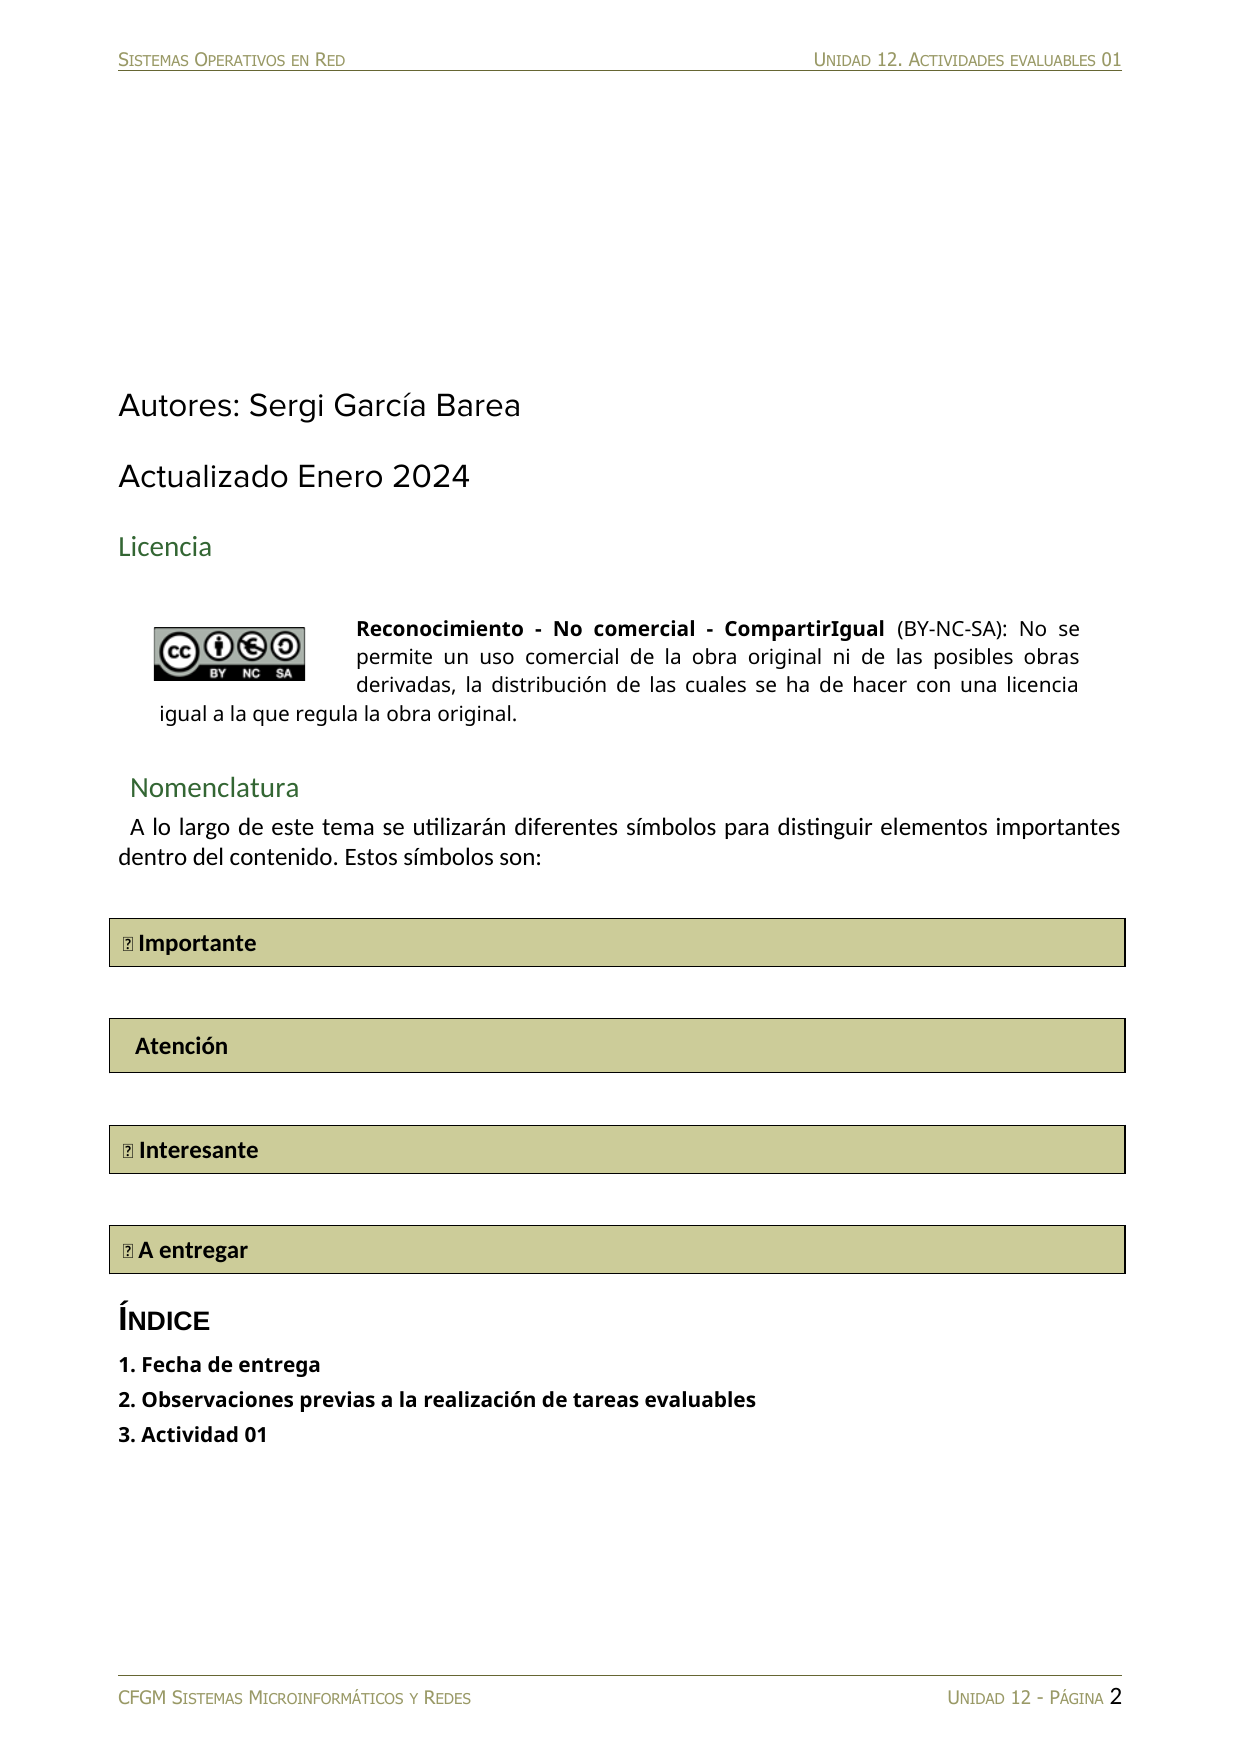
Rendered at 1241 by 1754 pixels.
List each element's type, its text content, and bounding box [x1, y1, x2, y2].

text A lo largo de este tema se utilizarán diferentes símbolos para distinguir elementos importantes dentro del contenido. Estos símbolos son: [118, 811, 1122, 872]
text 💬 Interesante [110, 1126, 1124, 1173]
text Índice [118, 1299, 1122, 1338]
text Licencia [118, 528, 1122, 564]
text Reconocimiento - No comercial - CompartirIgual (BY-NC-SA): No se permite un uso comercial de la obra original ni de las posibles obras derivadas, la distribución de las cuales se ha de hacer con una licencia igual a la que regula la obra original. [159, 614, 1080, 727]
text Autores: Sergi García Barea [118, 385, 1122, 426]
text ❕ Atención [110, 1019, 1124, 1072]
text 📖 Importante [110, 919, 1124, 966]
text Nomenclatura [118, 769, 1122, 804]
text 📕 A entregar [110, 1226, 1124, 1273]
text Actualizado Enero 2024 [118, 457, 1122, 497]
picture [153, 627, 306, 681]
